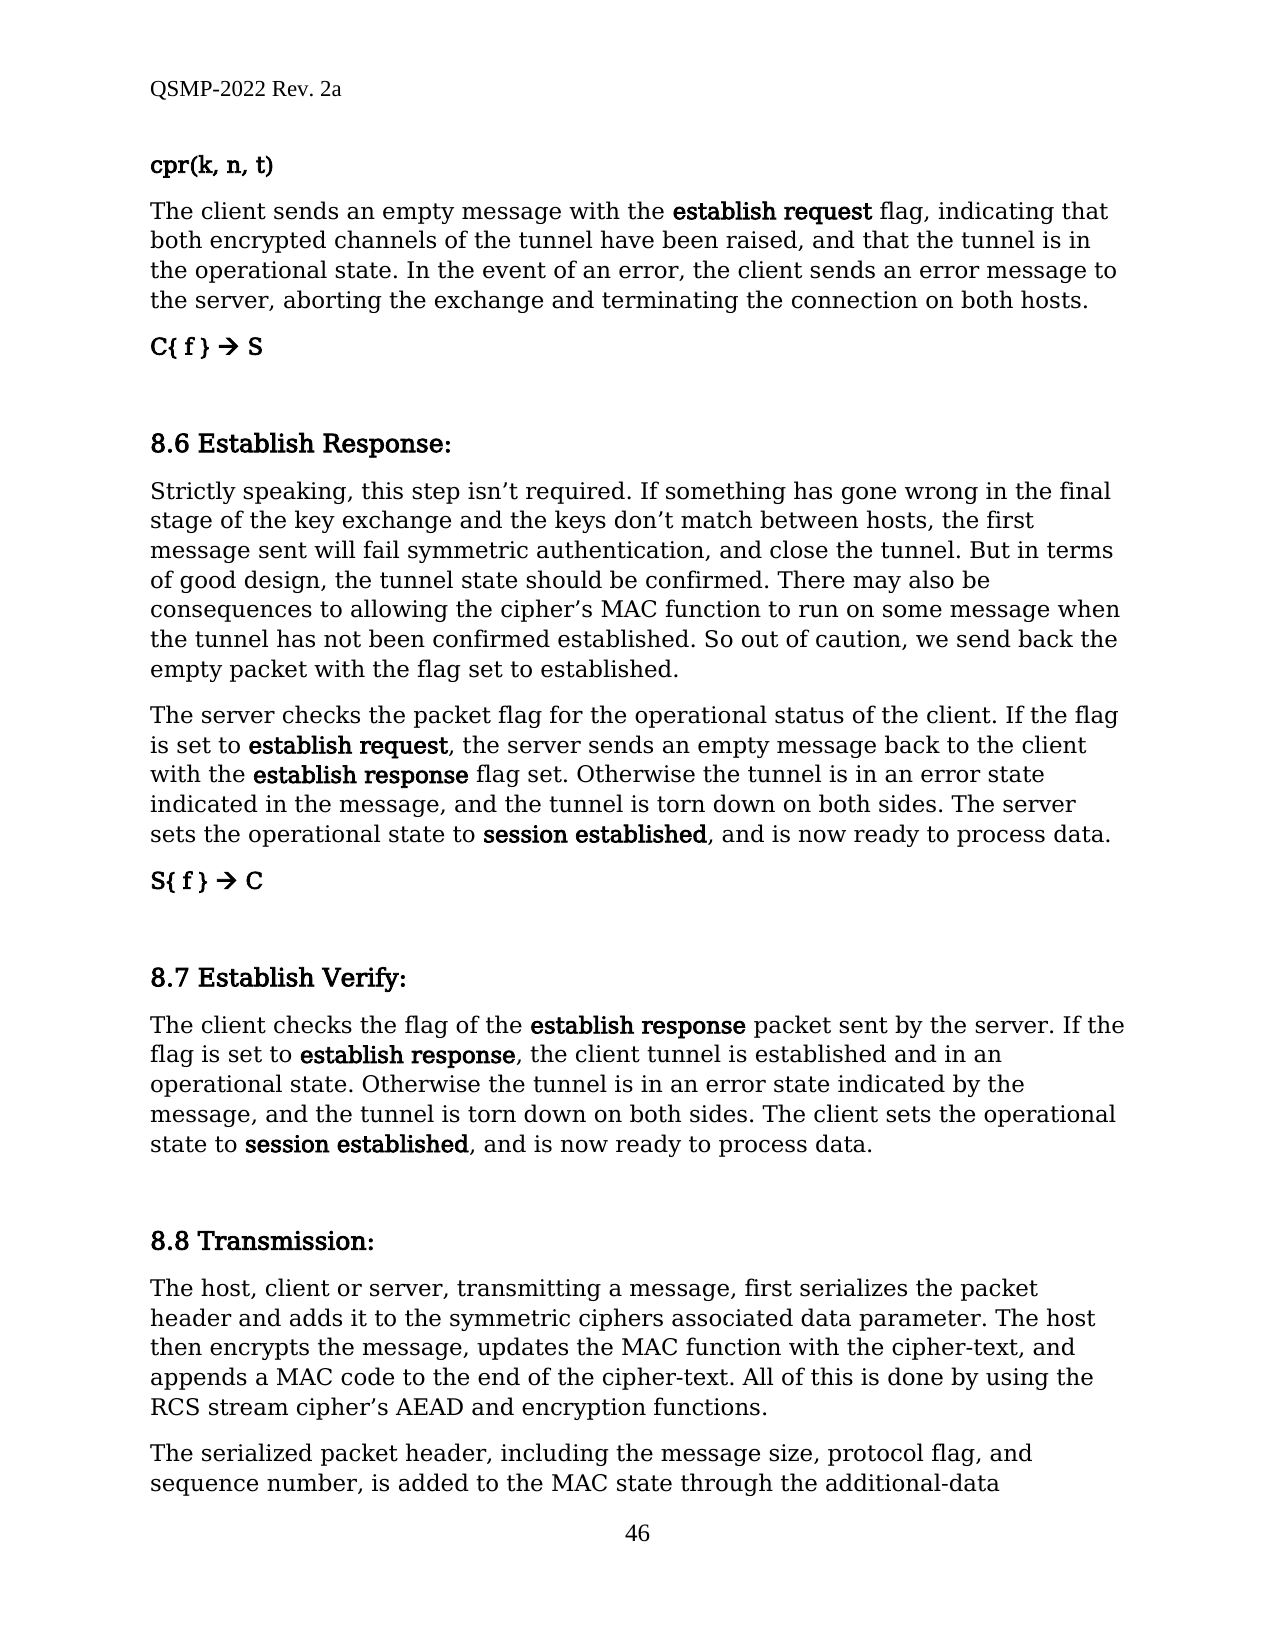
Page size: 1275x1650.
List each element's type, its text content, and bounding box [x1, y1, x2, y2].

text 8.8 Transmission: [150, 1225, 1125, 1255]
text cpr(k, n, t) [150, 150, 1125, 177]
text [150, 1439, 1125, 1496]
text The client sends an empty message with the establish request flag, indicating that both encrypted channels of the tunnel have been raised, and that the tunnel is in the operational state. In the event of an error, the client sends an error message to the server, aborting the exchange and terminating the connection on both hosts. [150, 196, 1125, 313]
text The host, client or server, transmitting a message, first serializes the packet header and adds it to the symmetric ciphers associated data parameter. The host then encrypts the message, updates the MAC function with the cipher-text, and appends a MAC code to the end of the cipher-text. All of this is done by using the RCS stream cipher’s AEAD and encryption functions. [150, 1274, 1125, 1420]
text The server checks the packet flag for the operational status of the client. If the flag is set to establish request, the server sends an empty message back to the client with the establish response flag set. Otherwise the tunnel is in an error state indicated in the message, and the tunnel is torn down on both sides. The server sets the operational state to session established, and is now ready to process data. [150, 701, 1125, 847]
text 8.6 Establish Response: [150, 427, 1125, 457]
text C{ f } S [150, 332, 1125, 359]
text The client checks the flag of the establish response packet sent by the server. If the flag is set to establish response, the client tunnel is established and in an operational state. Otherwise the tunnel is in an error state indicated by the message, and the tunnel is torn down on both sides. The client sets the operational state to session established, and is now ready to process data. [150, 1011, 1125, 1157]
text 8.7 Establish Verify: [150, 961, 1125, 991]
text S{ f } C [150, 866, 1125, 893]
text Strictly speaking, this step isn’t required. If something has gone wrong in the final stage of the key exchange and the keys don’t match between hosts, the first message sent will fail symmetric authentication, and close the tunnel. But in terms of good design, the tunnel state should be confirmed. There may also be consequences to allowing the cipher’s MAC function to run on some message when the tunnel has not been confirmed established. So out of caution, we send back the empty packet with the flag set to established. [150, 476, 1125, 682]
